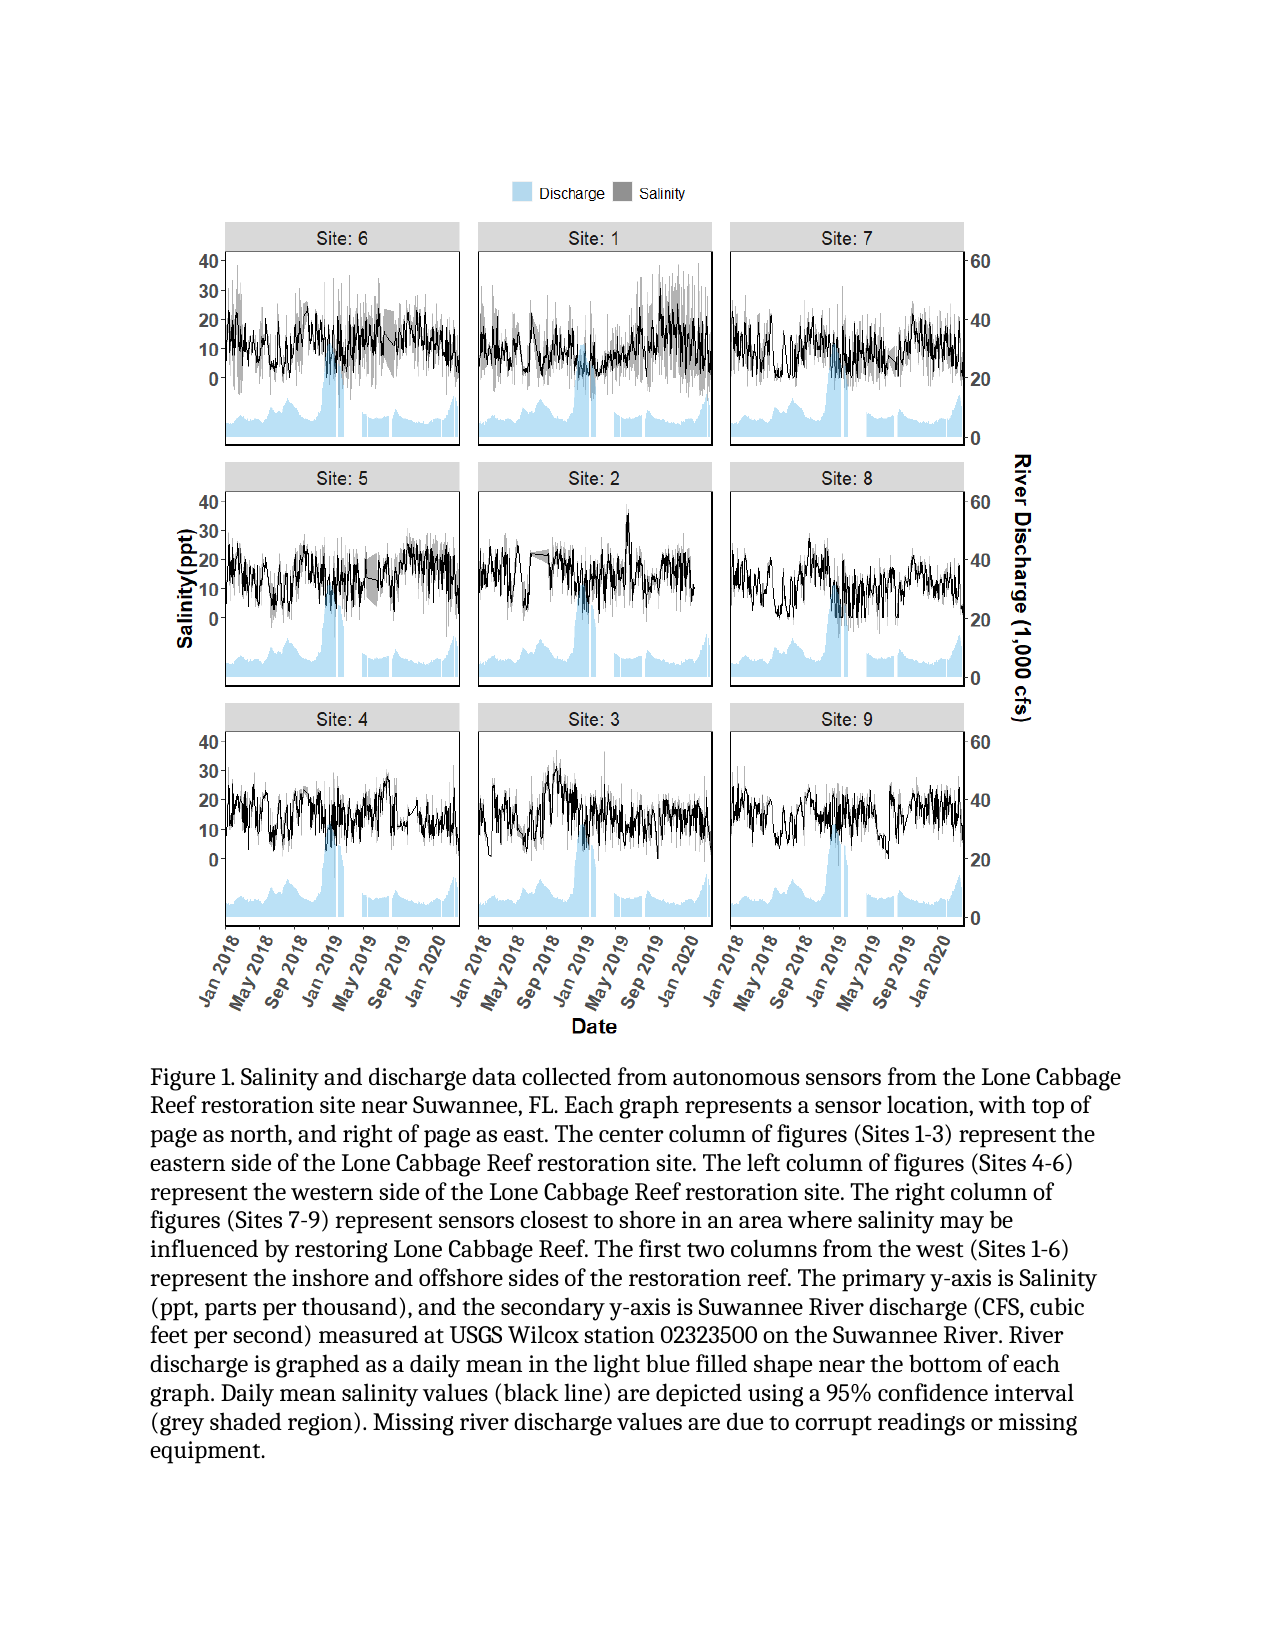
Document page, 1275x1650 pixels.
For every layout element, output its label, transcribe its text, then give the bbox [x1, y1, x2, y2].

text Figure 1. Salinity and discharge data collected from autonomous sensors from the Lone Cabbage Reef restoration site near Suwannee, FL. Each graph represents a sensor location, with top of page as north, and right of page as east. The center column of figures (Sites 1-3) represent the eastern side of the Lone Cabbage Reef restoration site. The left column of figures (Sites 4-6) represent the western side of the Lone Cabbage Reef restoration site. The right column of figures (Sites 7-9) represent sensors closest to shore in an area where salinity may be influenced by restoring Lone Cabbage Reef. The first two columns from the west (Sites 1-6) represent the inshore and offshore sides of the restoration reef. The primary y-axis is Salinity (ppt, parts per thousand), and the secondary y-axis is Suwannee River discharge (CFS, cubic feet per second) measured at USGS Wilcox station 02323500 on the Suwannee River. River discharge is graphed as a daily mean in the light blue filled shape near the bottom of each graph. Daily mean salinity values (black line) are depicted using a 95% confidence interval (grey shaded region). Missing river discharge values are due to corrupt readings or missing equipment. [150, 1062, 1125, 1465]
picture [168, 168, 1044, 1044]
